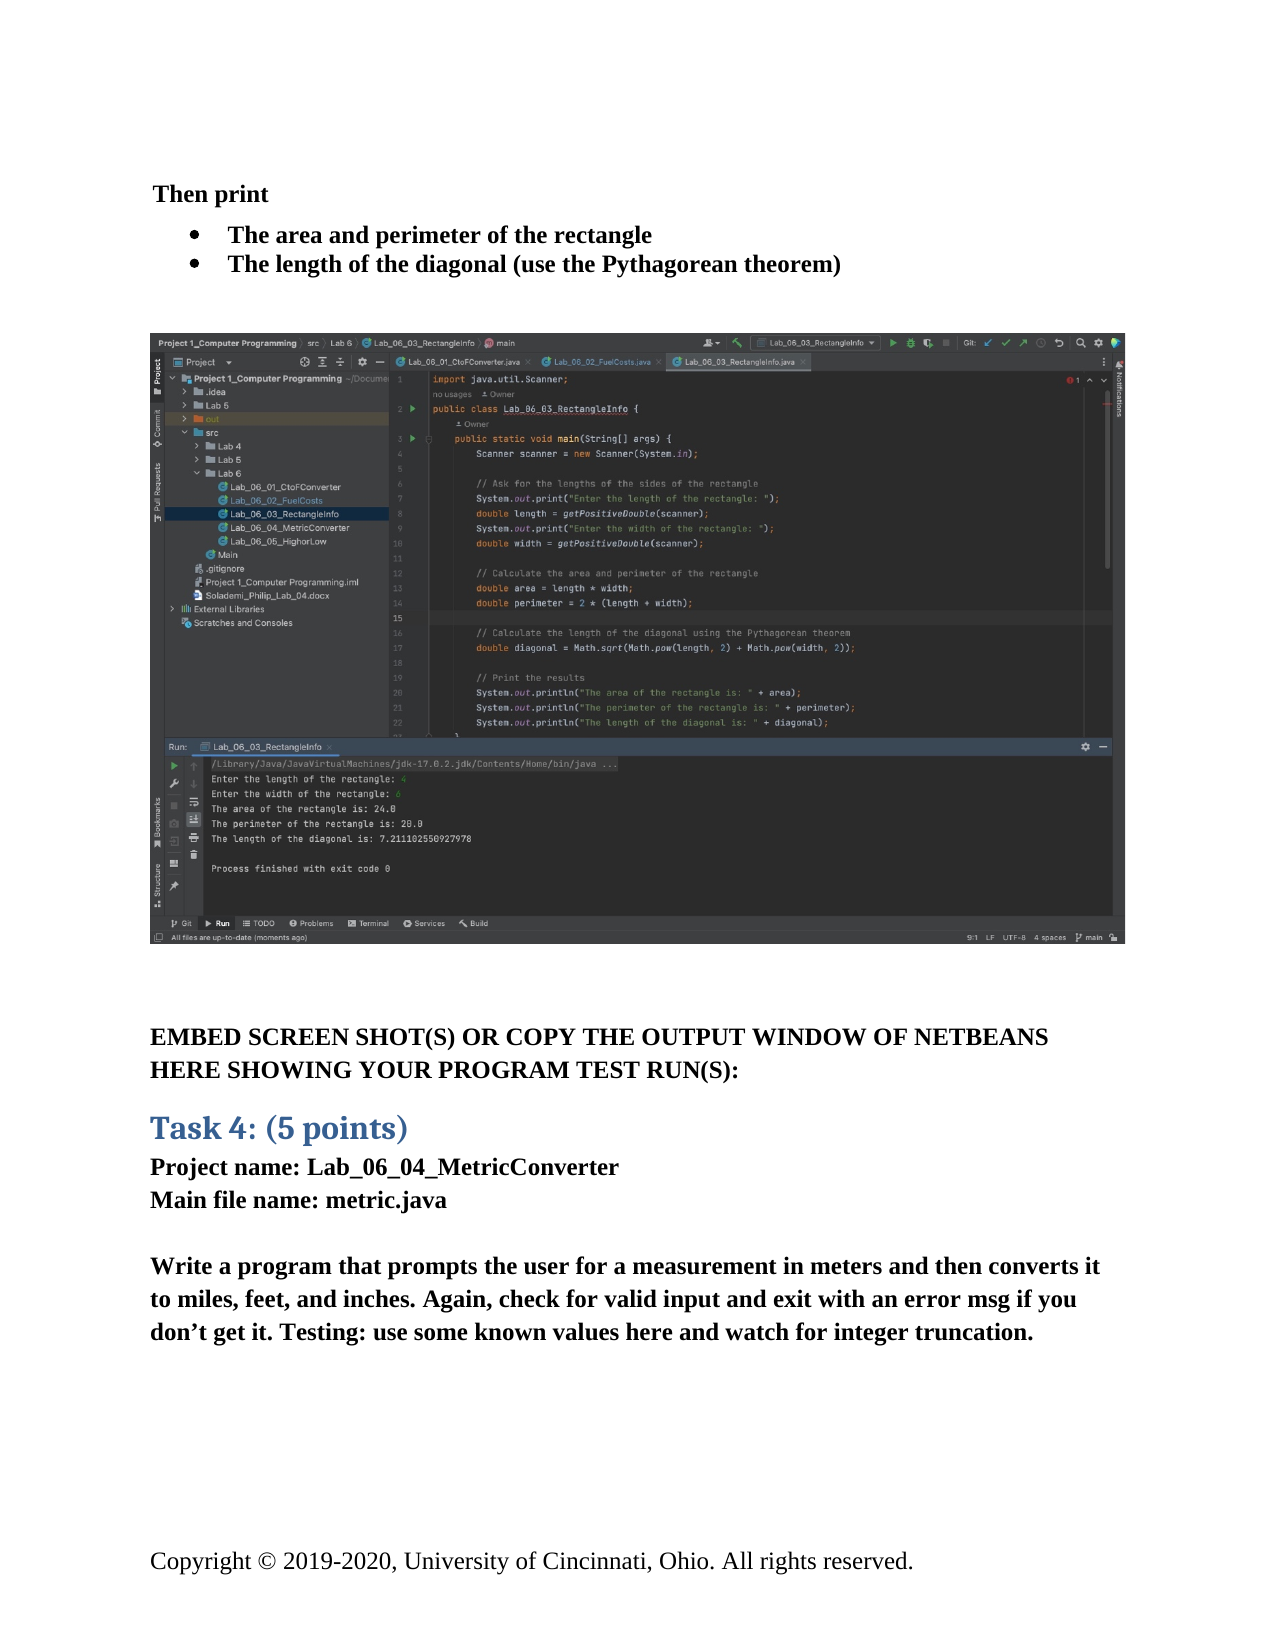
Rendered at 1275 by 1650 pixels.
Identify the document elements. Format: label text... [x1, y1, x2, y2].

text EMBED SCREEN SHOT(S) OR COPY THE OUTPUT WINDOW OF NETBEANS HERE SHOWING YOUR PROGRAM TEST RUN(S): [150, 1022, 1125, 1084]
text Task 4: (5 points) Project name: Lab_06_04_MetricConverter Main file name: metric.java Write a program that prompts the user for a measurement in meters and then converts it to miles, feet, and inches. Again, check for valid input and exit with an error msg if you don’t get it. Testing: use some known values here and watch for integer truncation. [150, 1109, 1125, 1346]
list The length of the diagonal (use the Pythagorean theorem) [190, 249, 1122, 277]
picture [150, 333, 1125, 944]
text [152, 150, 1122, 207]
list The area and perimeter of the rectangle [190, 220, 1122, 249]
